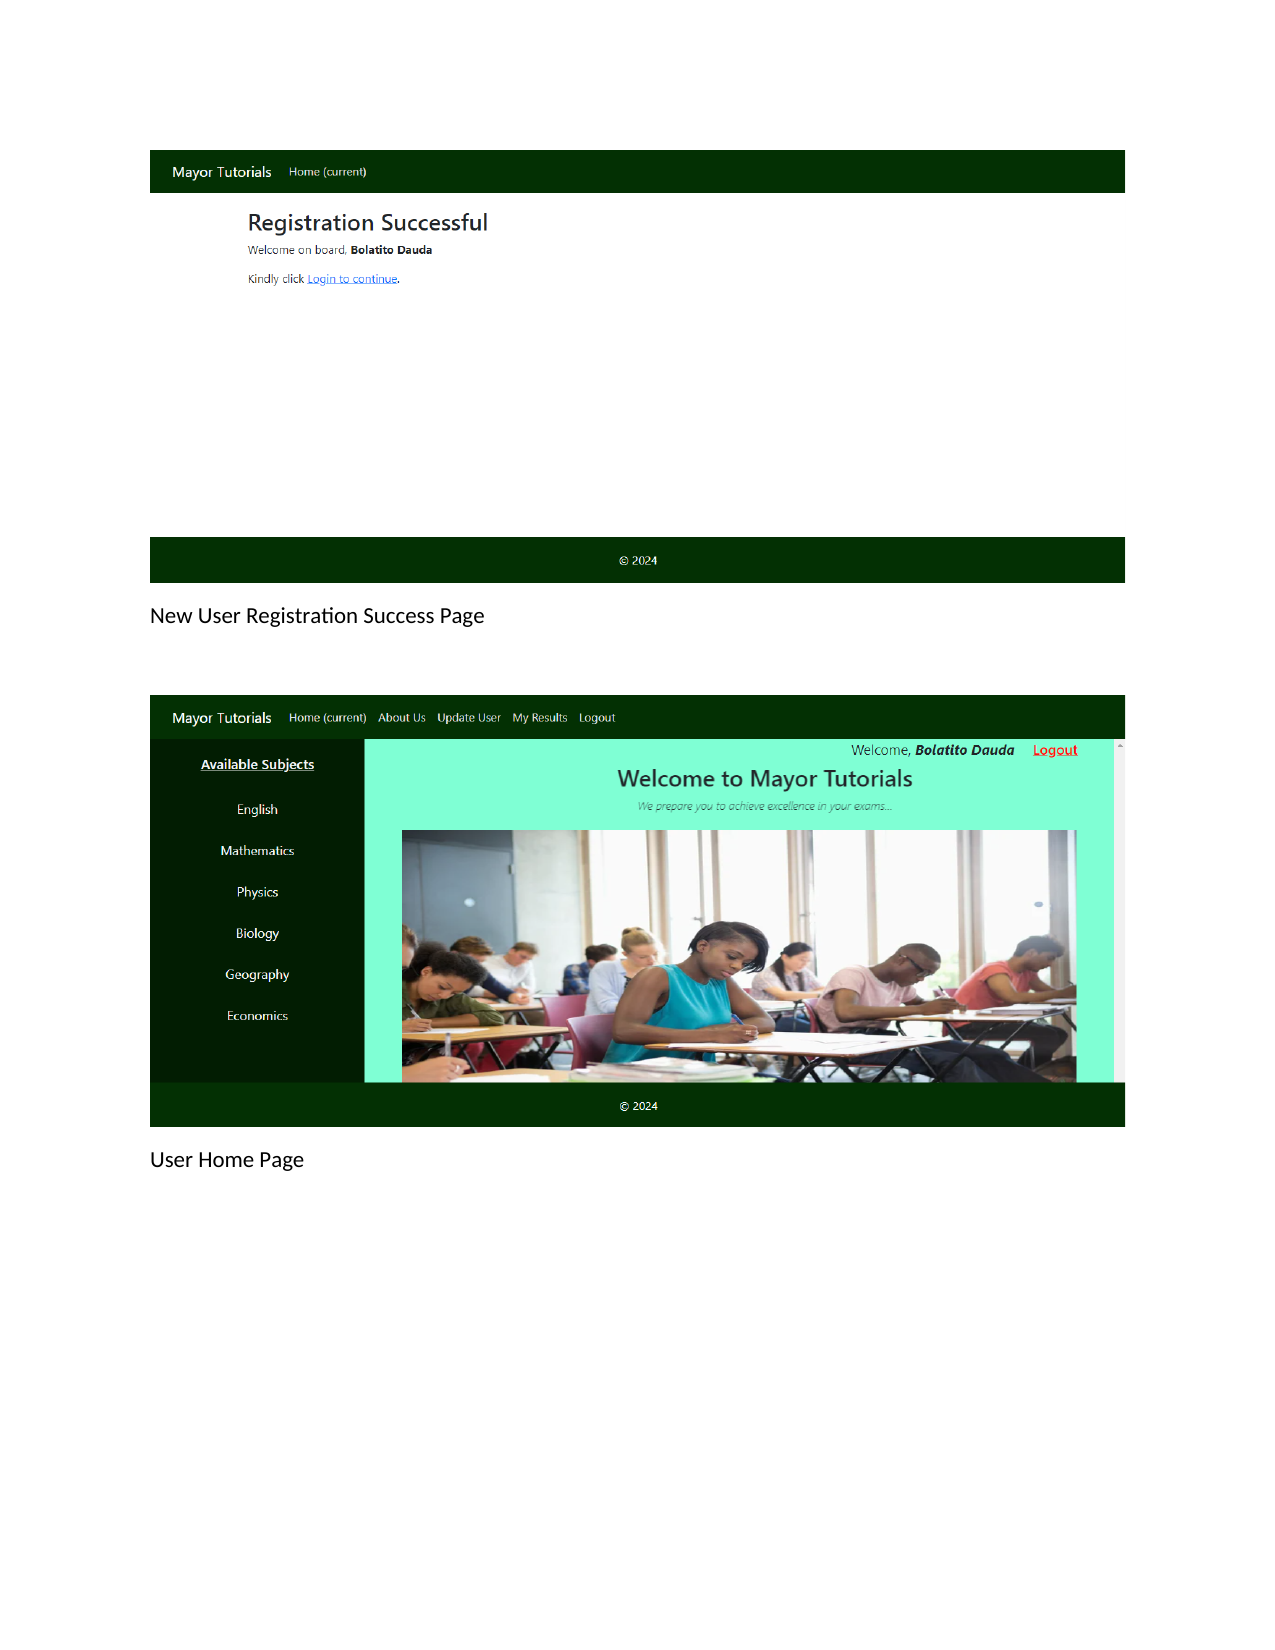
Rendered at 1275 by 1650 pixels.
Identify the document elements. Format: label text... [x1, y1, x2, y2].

text New User Registration Success Page [150, 601, 1125, 629]
picture [150, 695, 1125, 1127]
picture [150, 150, 1125, 583]
text User Home Page [150, 1146, 1125, 1173]
